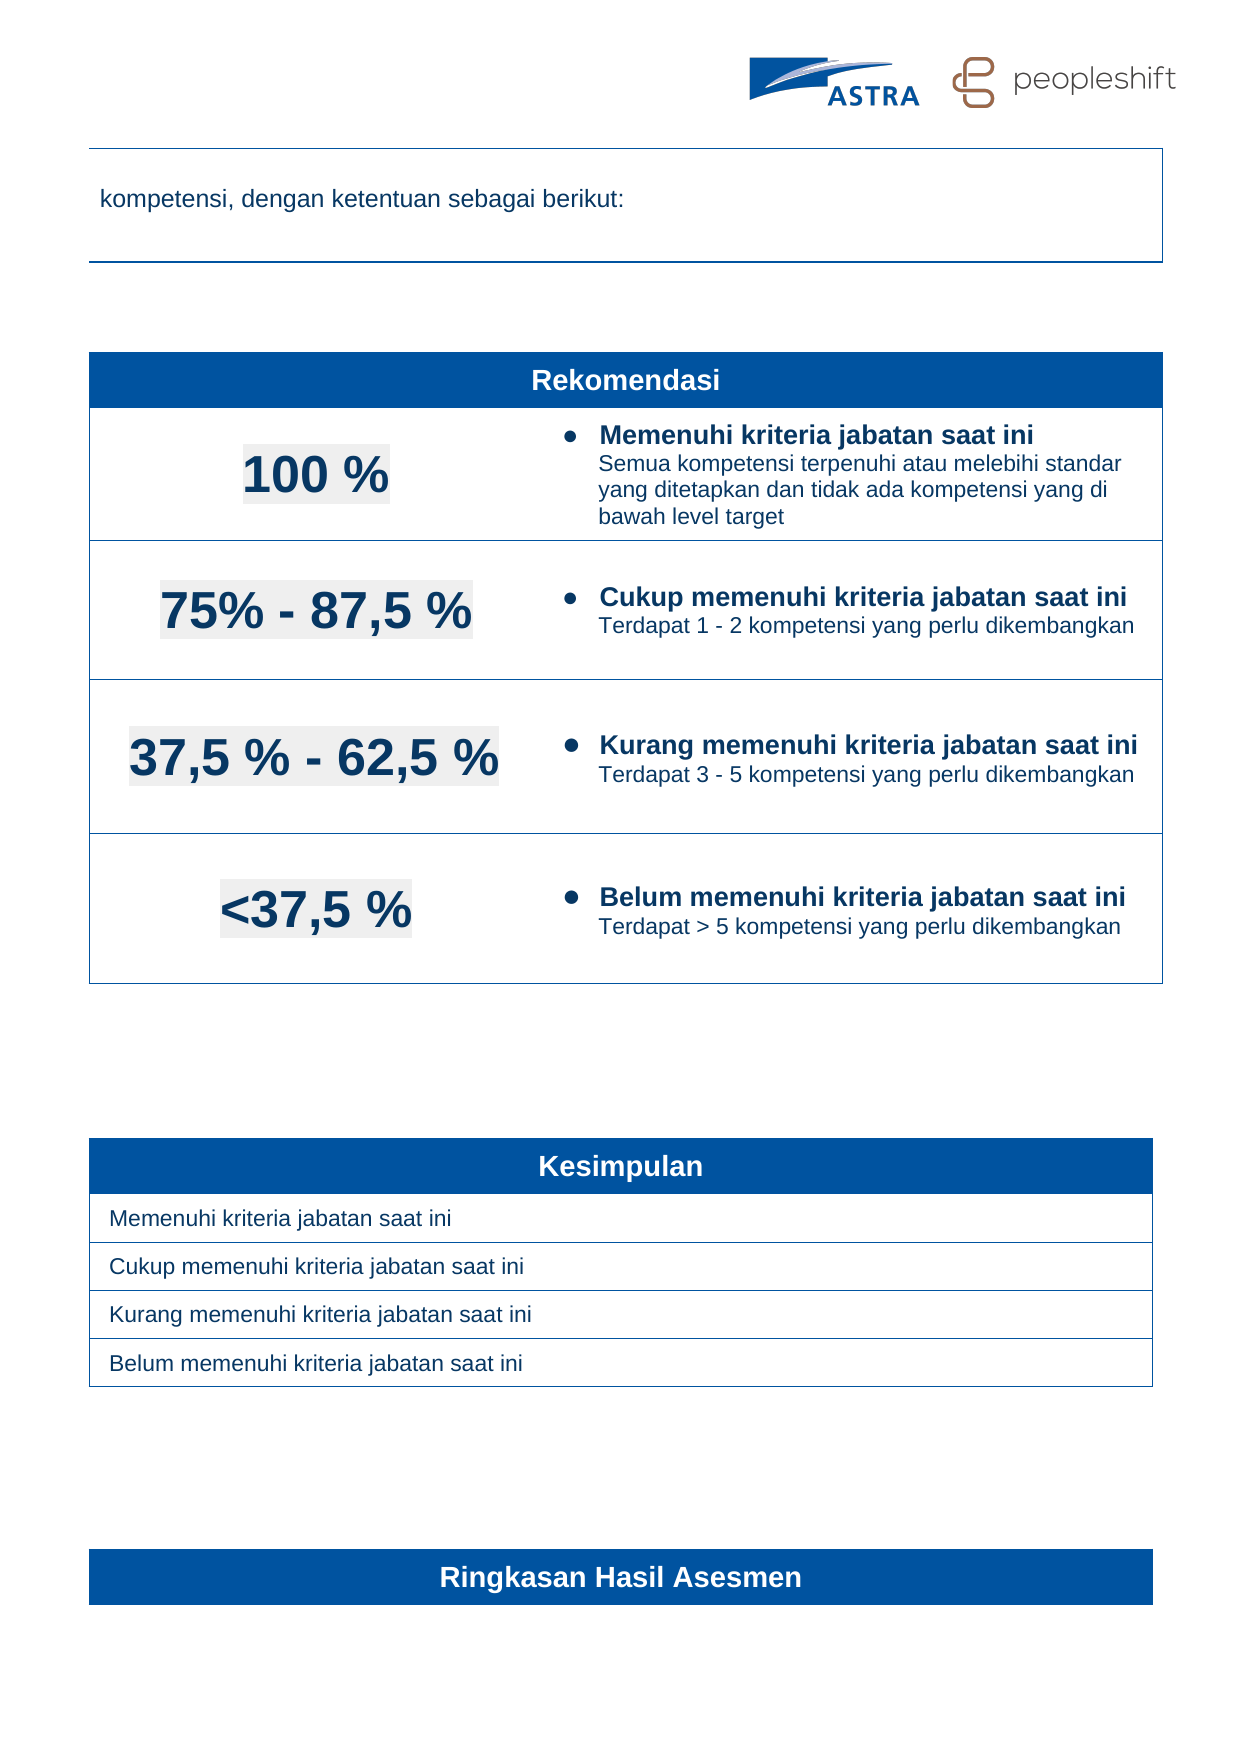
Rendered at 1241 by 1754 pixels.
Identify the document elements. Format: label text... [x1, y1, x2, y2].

picture [726, 34, 942, 129]
table_cell Cukup memenuhi kriteria jabatan saat ini [90, 1243, 1152, 1290]
table_header Kesimpulan [90, 1139, 1152, 1193]
table_cell Kurang memenuhi kriteria jabatan saat ini [90, 1291, 1152, 1338]
picture [952, 57, 1176, 108]
table_cell Cukup memenuhi kriteria jabatan saat ini Terdapat 1 - 2 kompetensi yang perlu dikembangkan [514, 541, 1162, 678]
table_header Rekomendasi [90, 353, 1162, 407]
table_cell 37,5 % - 62,5 % [90, 680, 514, 833]
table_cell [89, 149, 1162, 261]
table_cell 75% - 87,5 % [90, 541, 514, 678]
table_cell Belum memenuhi kriteria jabatan saat ini Terdapat > 5 kompetensi yang perlu dikembangkan [514, 834, 1162, 983]
table_cell <37,5 % [90, 834, 514, 983]
table_header Ringkasan Hasil Asesmen [90, 1550, 1152, 1604]
table_cell 100 % [90, 408, 514, 539]
table_cell Memenuhi kriteria jabatan saat ini [90, 1194, 1152, 1242]
table_cell Memenuhi kriteria jabatan saat ini Semua kompetensi terpenuhi atau melebihi standar yang ditetapkan dan tidak ada kompetensi yang di bawah level target [514, 408, 1162, 539]
table_cell Belum memenuhi kriteria jabatan saat ini [90, 1339, 1152, 1386]
table_cell Kurang memenuhi kriteria jabatan saat ini Terdapat 3 - 5 kompetensi yang perlu dikembangkan [514, 680, 1162, 833]
